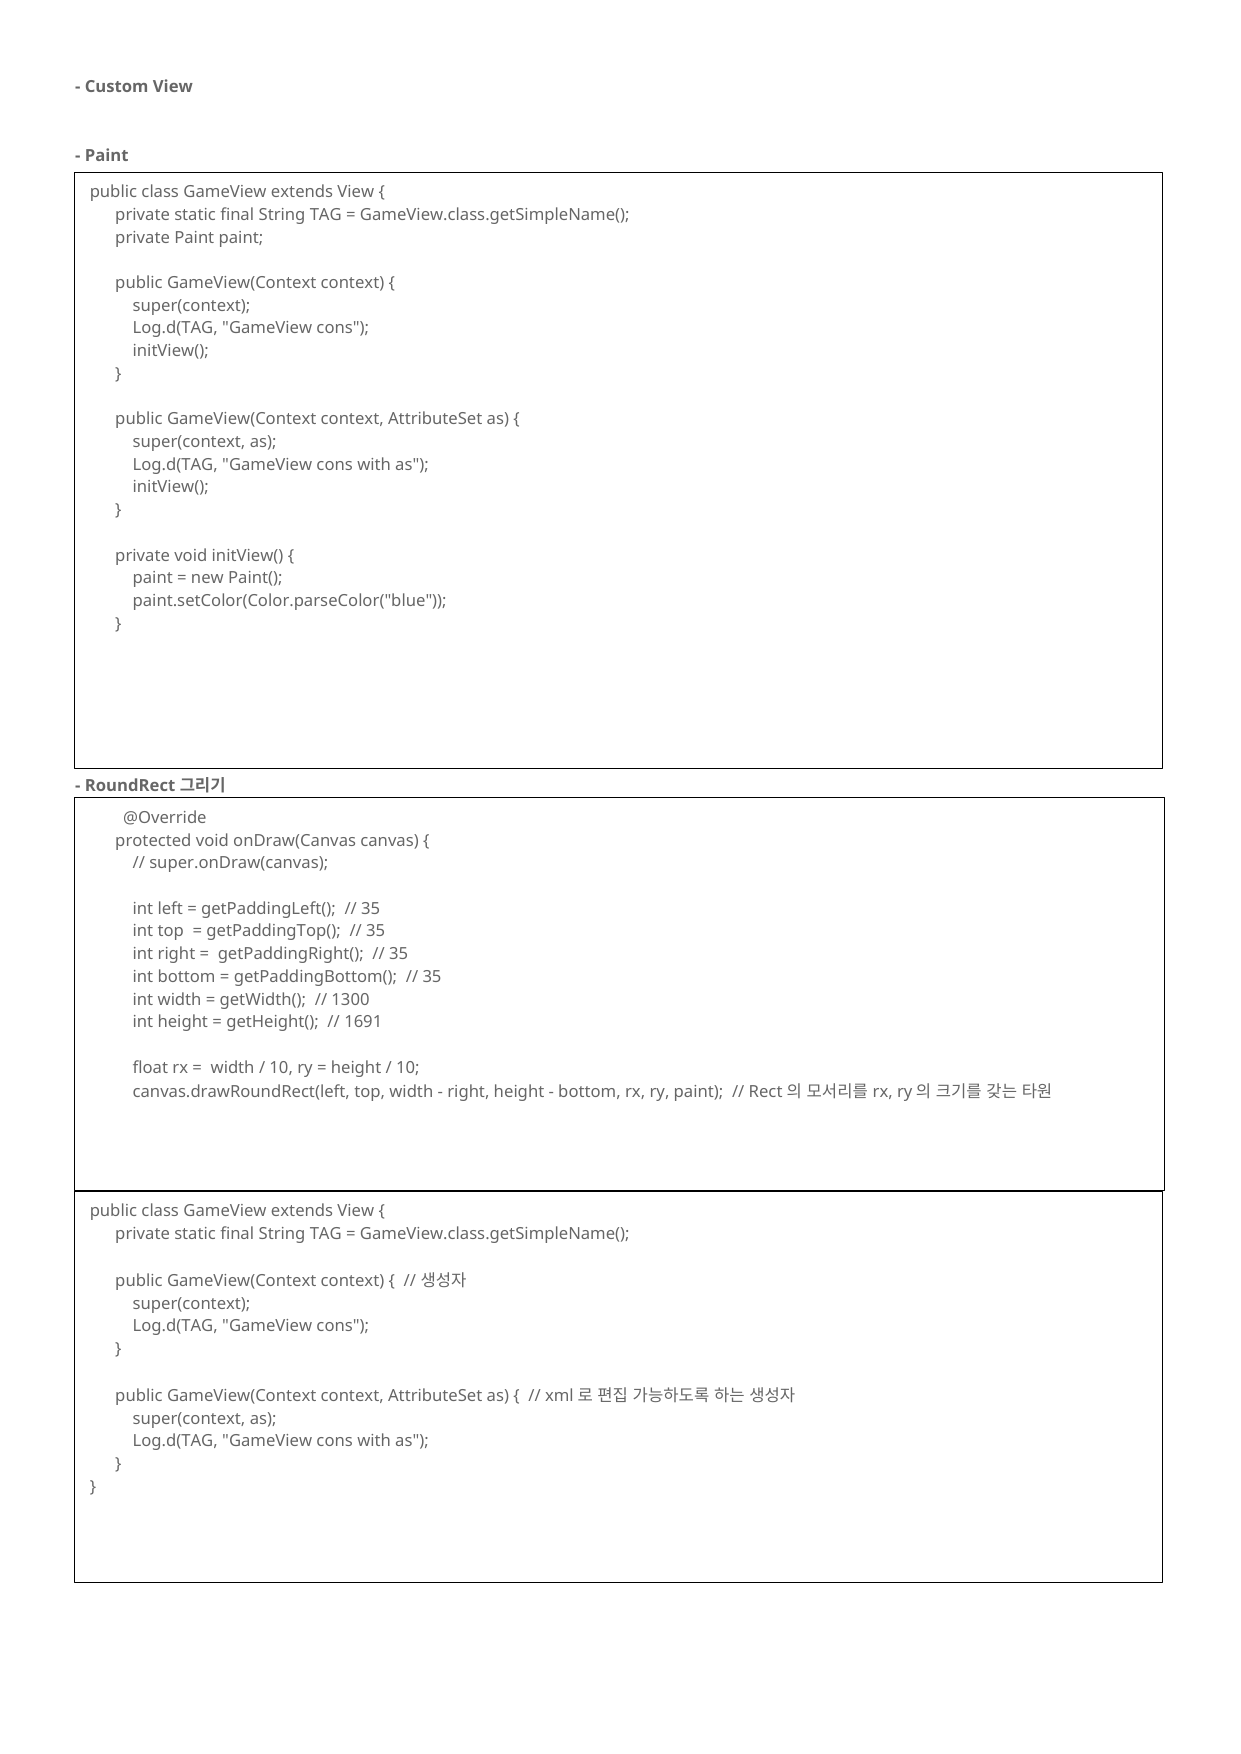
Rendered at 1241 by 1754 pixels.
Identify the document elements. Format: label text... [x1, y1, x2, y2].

text - RoundRect 그리기 [75, 166, 1165, 797]
text - Custom View [75, 75, 1165, 98]
text - Paint [75, 143, 1165, 166]
